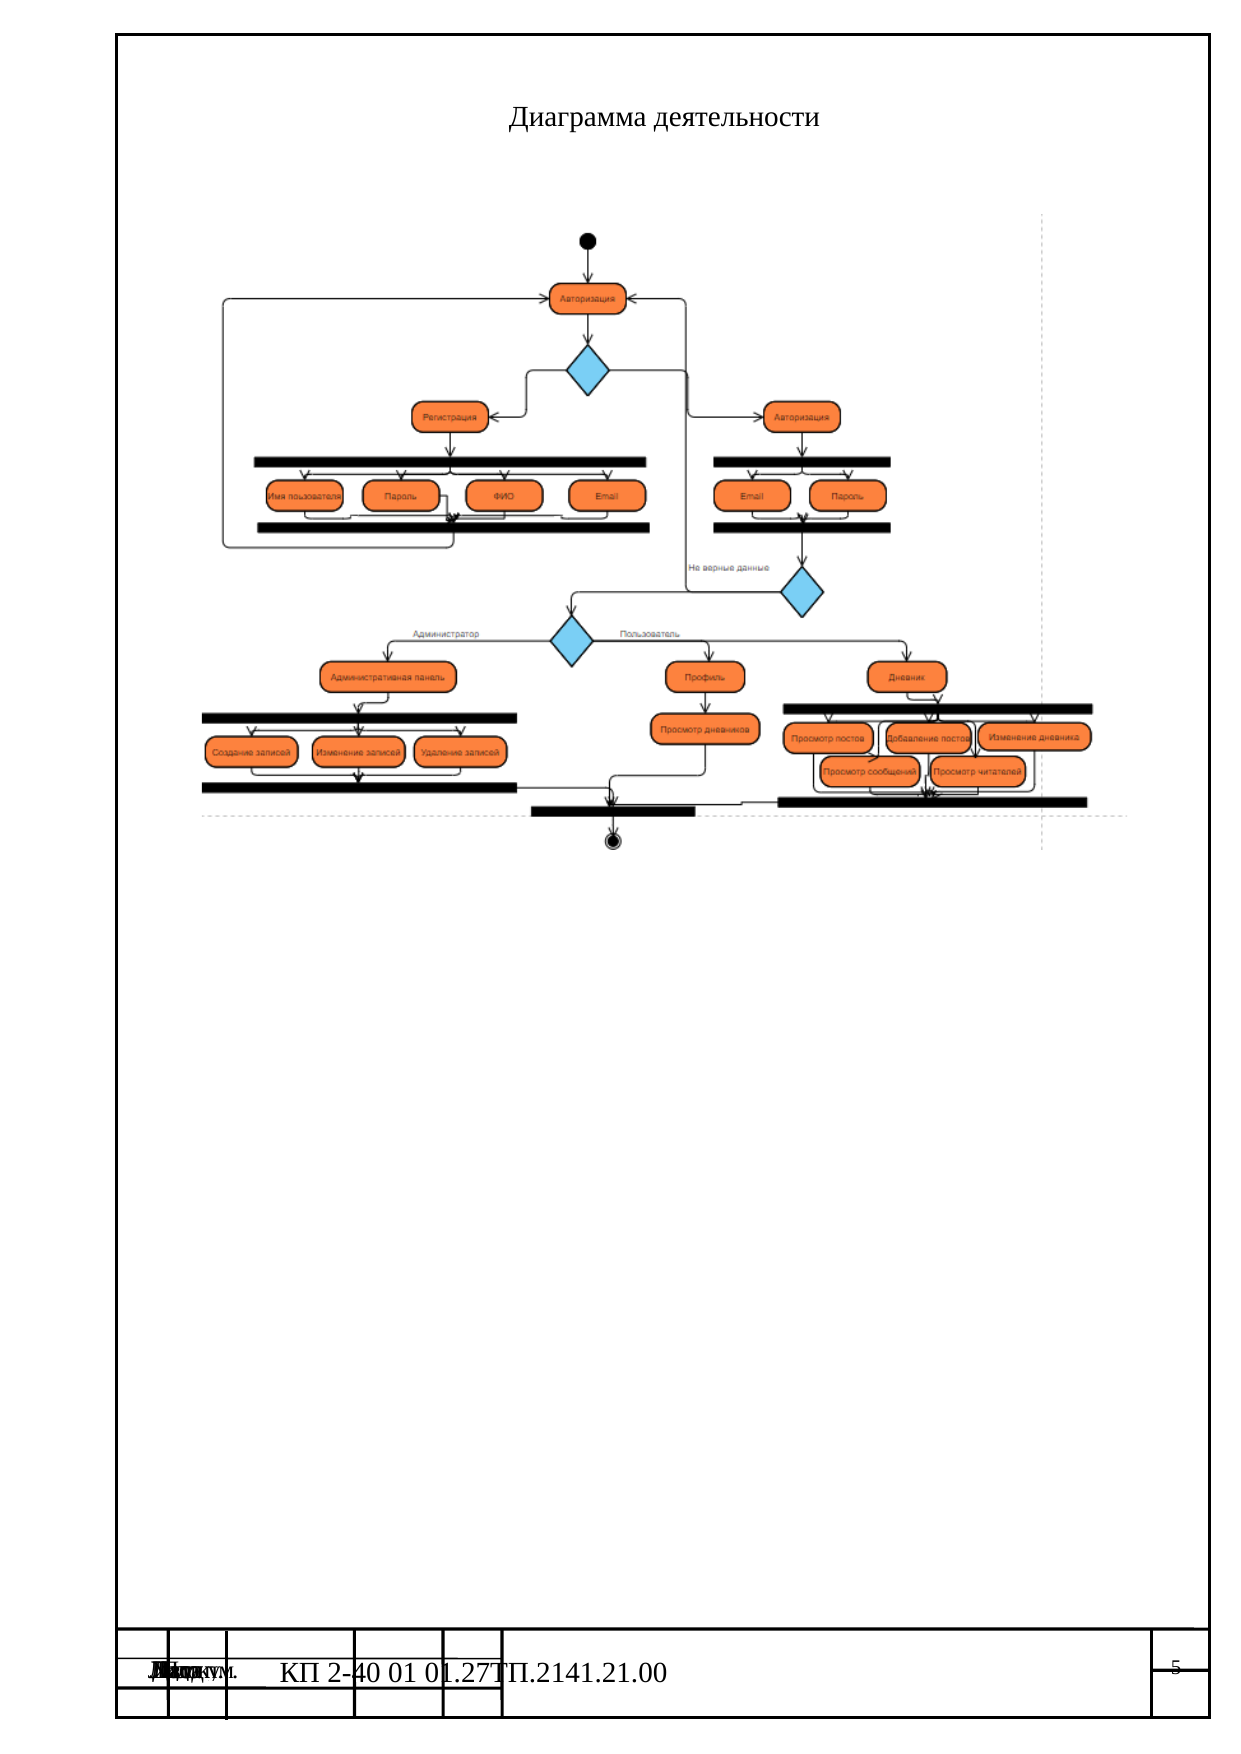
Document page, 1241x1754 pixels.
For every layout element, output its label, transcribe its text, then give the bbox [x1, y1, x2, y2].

text Диаграмма деятельности [148, 99, 1181, 133]
picture [201, 214, 1128, 850]
